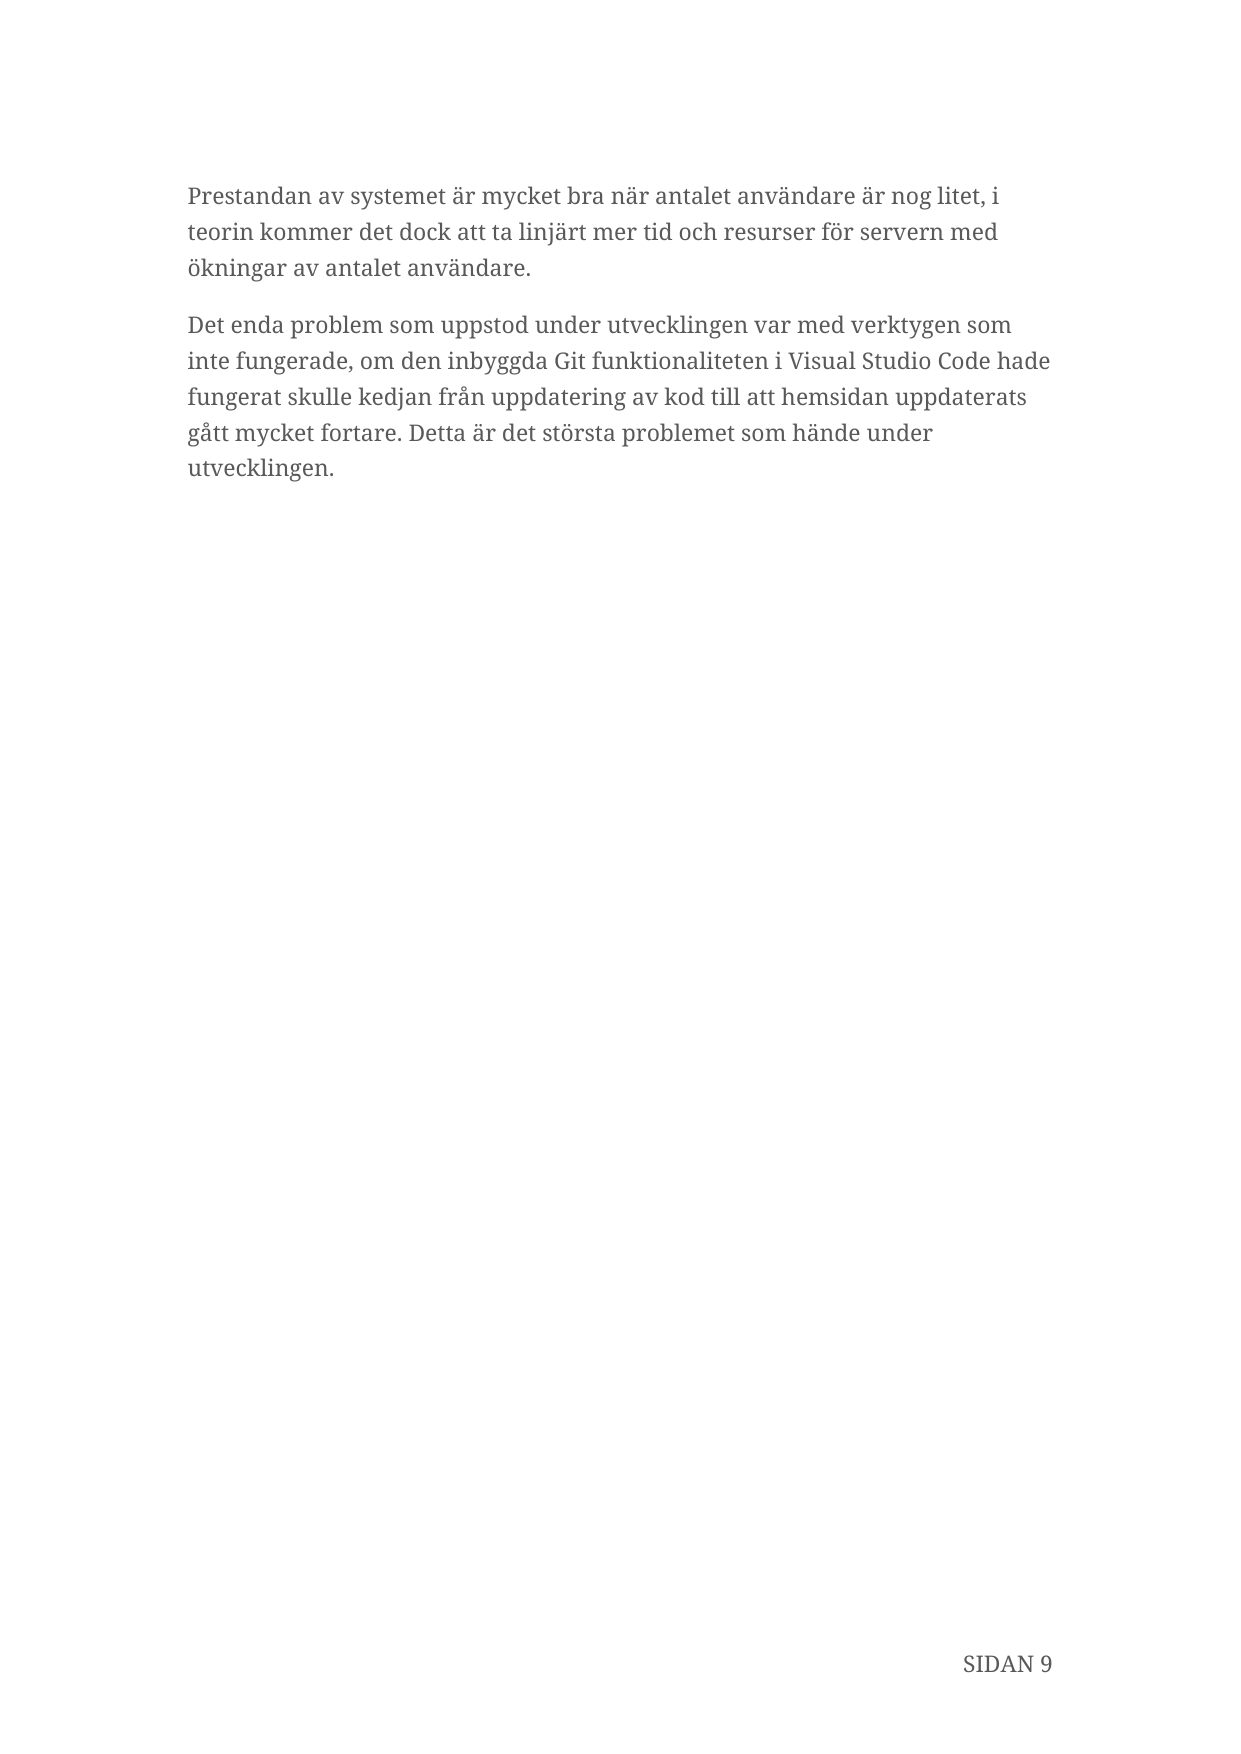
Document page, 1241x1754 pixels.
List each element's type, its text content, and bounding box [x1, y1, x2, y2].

text Det enda problem som uppstod under utvecklingen var med verktygen som inte fungerade, om den inbyggda Git funktionaliteten i Visual Studio Code hade fungerat skulle kedjan från uppdatering av kod till att hemsidan uppdaterats gått mycket fortare. Detta är det största problemet som hände under utvecklingen. [187, 309, 1053, 484]
text Prestandan av systemet är mycket bra när antalet användare är nog litet, i teorin kommer det dock att ta linjärt mer tid och resurser för servern med ökningar av antalet användare. [187, 180, 1053, 283]
